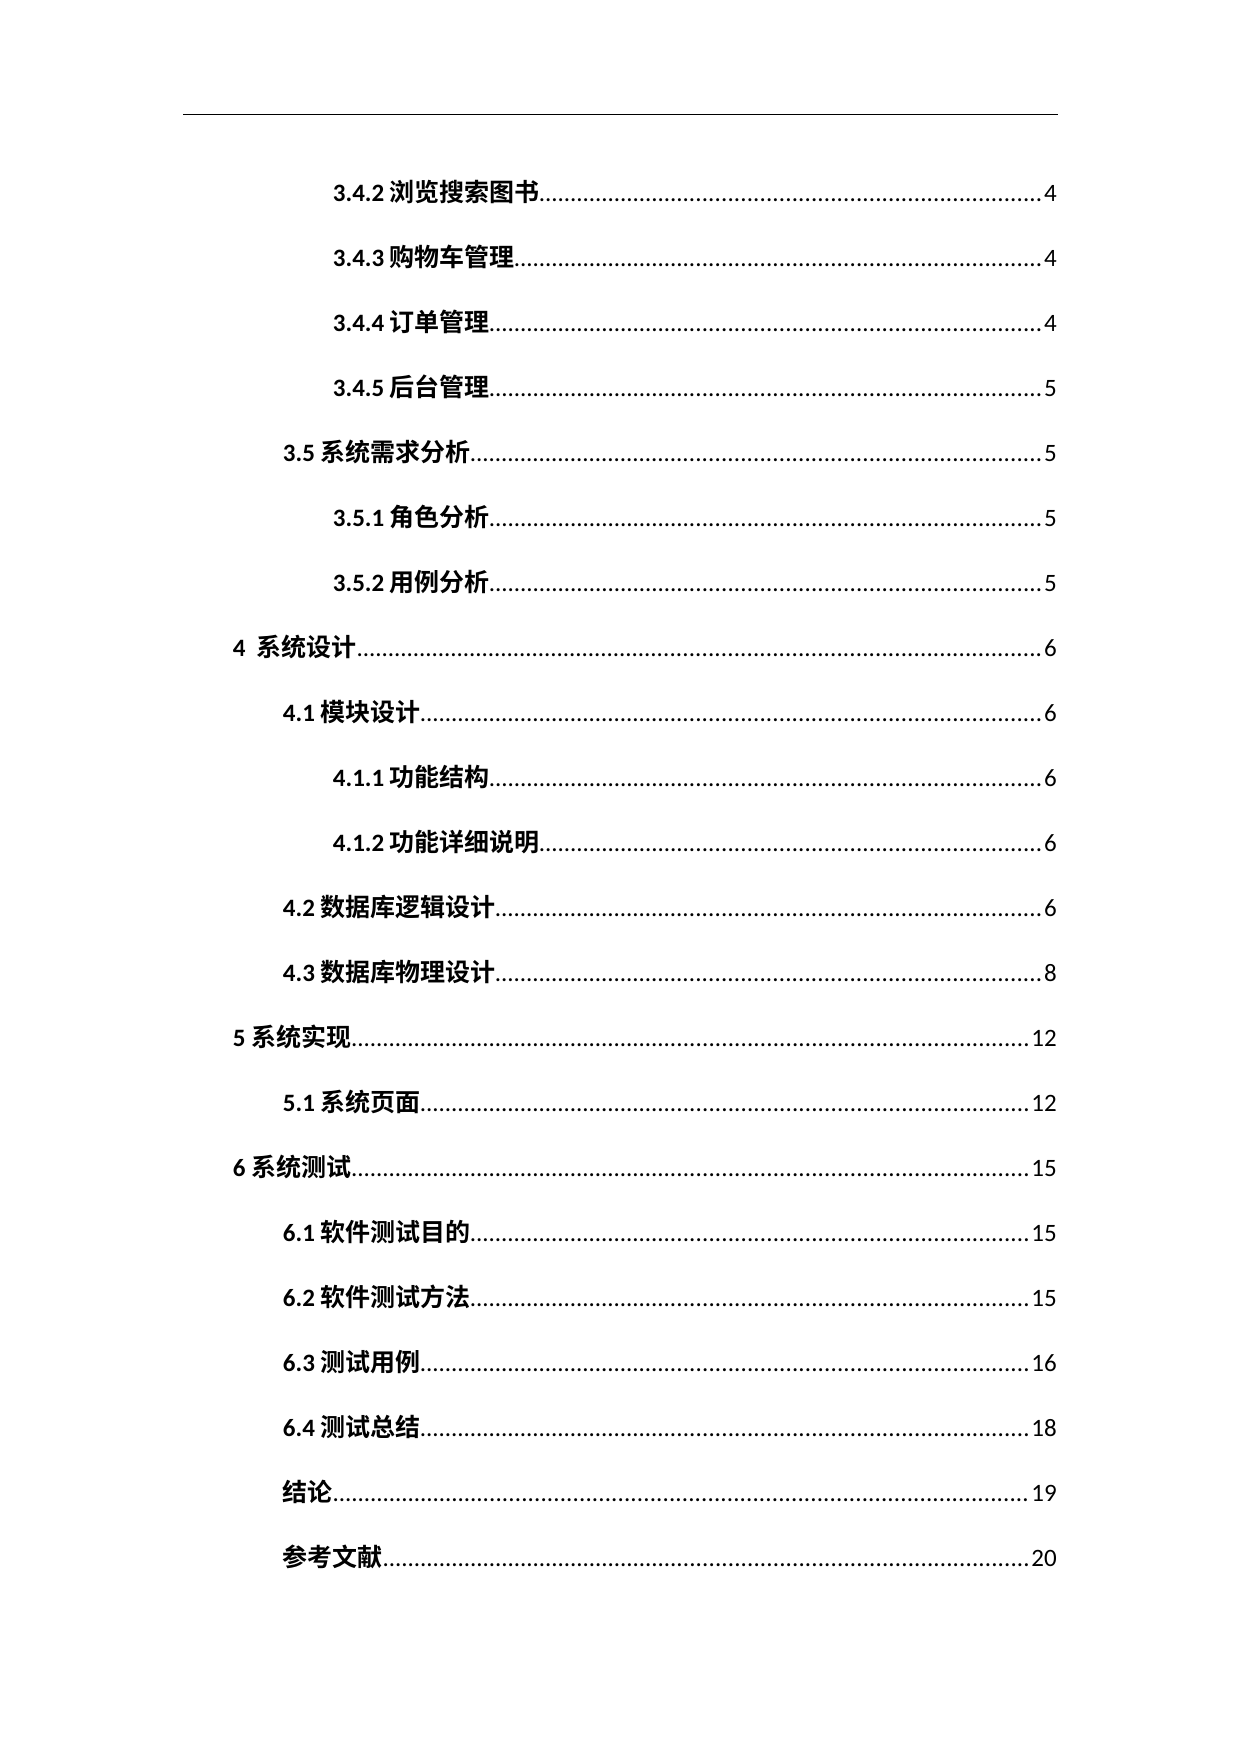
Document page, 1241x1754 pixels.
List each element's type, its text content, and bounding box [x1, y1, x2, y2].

text 3.4.4订单管理 4 [283, 288, 1058, 353]
text 参考文献 20 [233, 1523, 1058, 1588]
text 5.1系统页面 12 [233, 1068, 1058, 1133]
text 3.5系统需求分析 5 [233, 418, 1058, 483]
text 3.4.2浏览搜索图书 4 [283, 158, 1058, 223]
text 3.4.3购物车管理 4 [283, 223, 1058, 288]
text 3.5.1角色分析 5 [283, 483, 1058, 548]
text 结论 19 [233, 1458, 1058, 1523]
text 4.1.2功能详细说明 6 [283, 808, 1058, 873]
text 3.4.5后台管理 5 [283, 353, 1058, 418]
text 4.3数据库物理设计 8 [233, 938, 1058, 1003]
text 4.1模块设计 6 [233, 678, 1058, 743]
text 4 系统设计 6 [183, 613, 1058, 678]
text 4.2数据库逻辑设计 6 [233, 873, 1058, 938]
text 6.1软件测试目的 15 [233, 1198, 1058, 1263]
text 5 系统实现 12 [183, 1003, 1058, 1068]
text 6.3测试用例 16 [233, 1328, 1058, 1393]
text 6 系统测试 15 [183, 1133, 1058, 1198]
text 6.4测试总结 18 [233, 1393, 1058, 1458]
text 3.5.2用例分析 5 [283, 548, 1058, 613]
text 6.2软件测试方法 15 [233, 1263, 1058, 1328]
text 4.1.1功能结构 6 [283, 743, 1058, 808]
